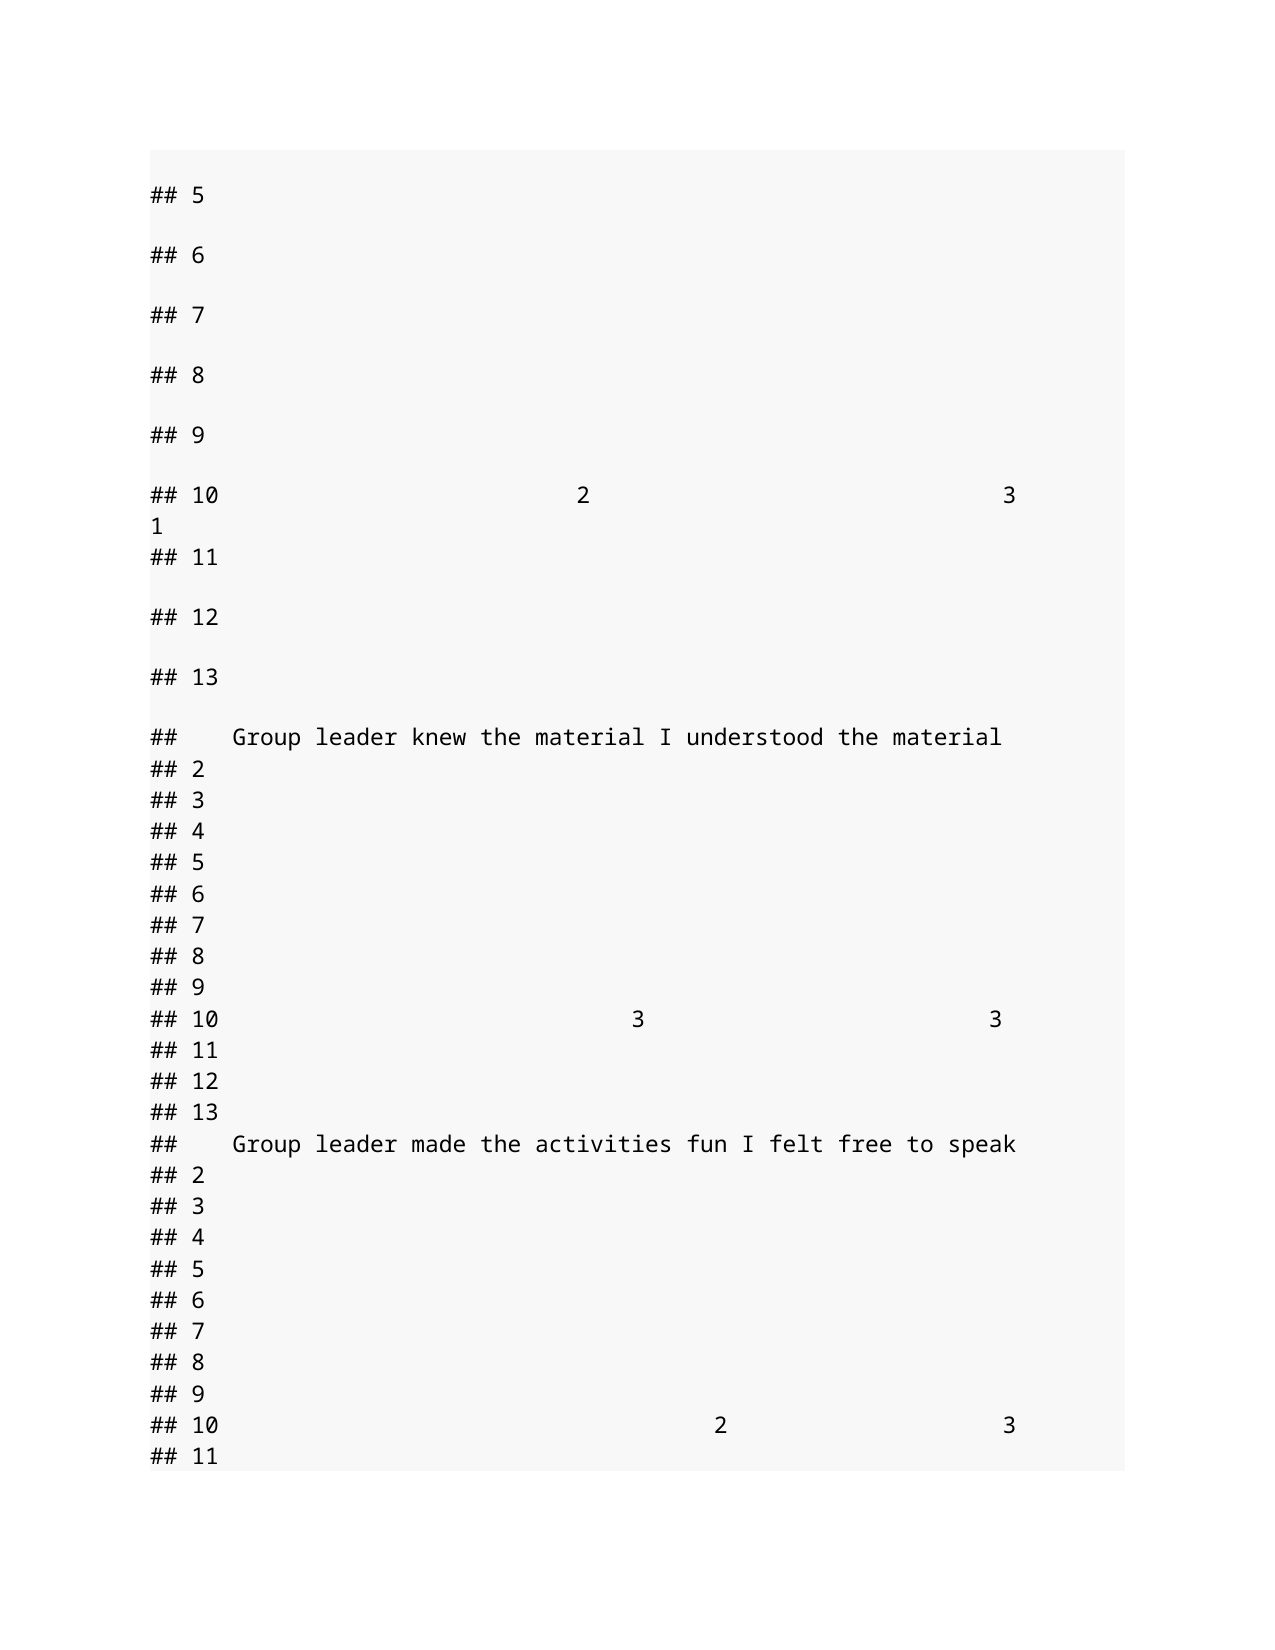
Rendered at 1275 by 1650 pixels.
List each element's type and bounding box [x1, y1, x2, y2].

text [150, 150, 1125, 1471]
